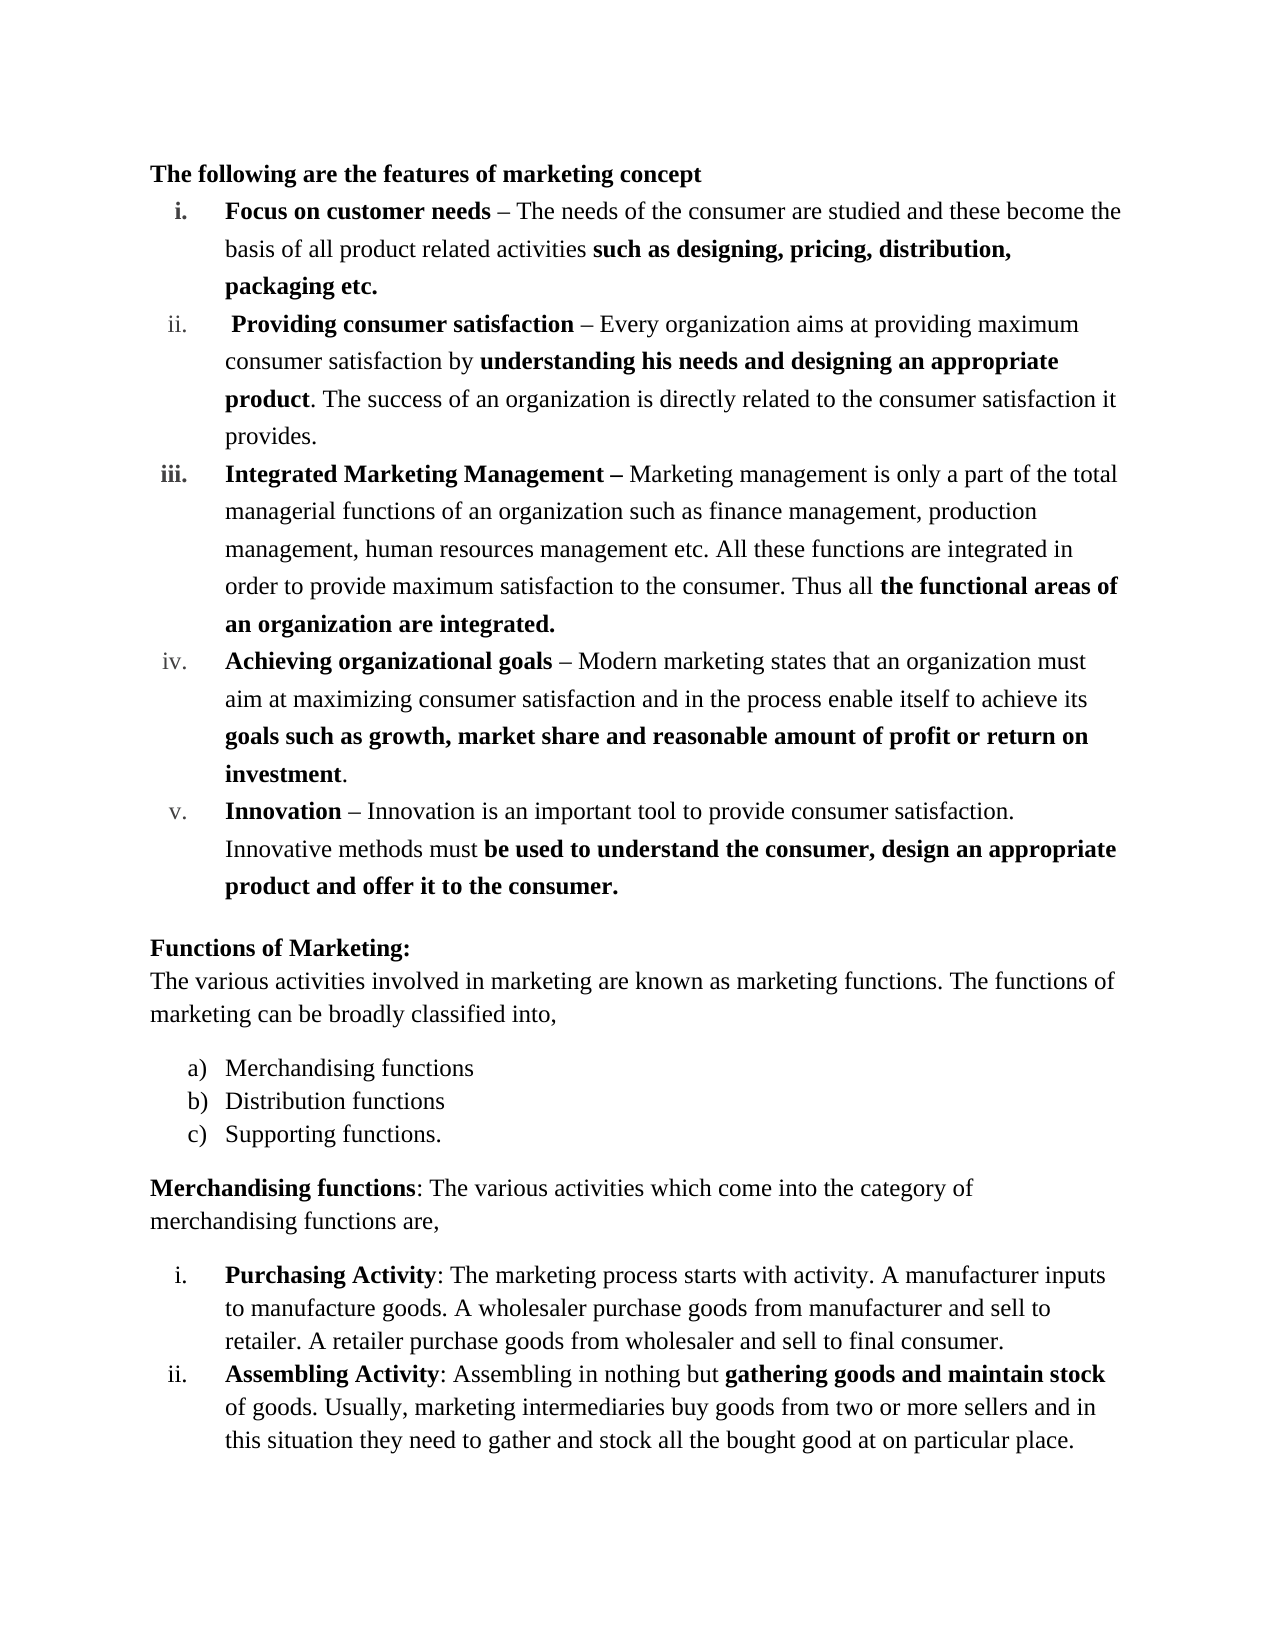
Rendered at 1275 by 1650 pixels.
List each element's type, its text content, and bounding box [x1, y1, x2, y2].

text The following are the features of marketing concept [150, 150, 1125, 187]
list Integrated Marketing Management – Marketing management is only a part of the total managerial functions of an organization such as finance management, production management, human resources management etc. All these functions are integrated in order to provide maximum satisfaction to the consumer. Thus all the functional areas of an organization are integrated. [187, 450, 1125, 637]
list Purchasing Activity: The marketing process starts with activity. A manufacturer inputs to manufacture goods. A wholesaler purchase goods from manufacturer and sell to retailer. A retailer purchase goods from wholesaler and sell to final consumer. [187, 1260, 1125, 1354]
text The various activities involved in marketing are known as marketing functions. The functions of marketing can be broadly classified into, [150, 966, 1125, 1028]
list Assembling Activity: Assembling in nothing but gathering goods and maintain stock of goods. Usually, marketing intermediaries buy goods from two or more sellers and in this situation they need to gather and stock all the bought good at on particular place. [187, 1359, 1125, 1453]
list Achieving organizational goals – Modern marketing states that an organization must aim at maximizing consumer satisfaction and in the process enable itself to achieve its goals such as growth, market share and reasonable amount of profit or return on investment. [187, 637, 1125, 787]
list Merchandising functions [187, 1053, 1125, 1082]
list Supporting functions. [187, 1119, 1125, 1148]
text Merchandising functions: The various activities which come into the category of merchandising functions are, [150, 1173, 1125, 1234]
text Functions of Marketing: [150, 933, 1125, 962]
list Innovation – Innovation is an important tool to provide consumer satisfaction. Innovative methods must be used to understand the consumer, design an appropriate product and offer it to the consumer. [187, 787, 1125, 900]
list Focus on customer needs – The needs of the consumer are studied and these become the basis of all product related activities such as designing, pricing, distribution, packaging etc. [187, 187, 1125, 300]
list Providing consumer satisfaction – Every organization aims at providing maximum consumer satisfaction by understanding his needs and designing an appropriate product. The success of an organization is directly related to the consumer satisfaction it provides. [187, 300, 1125, 450]
list Distribution functions [187, 1086, 1125, 1115]
